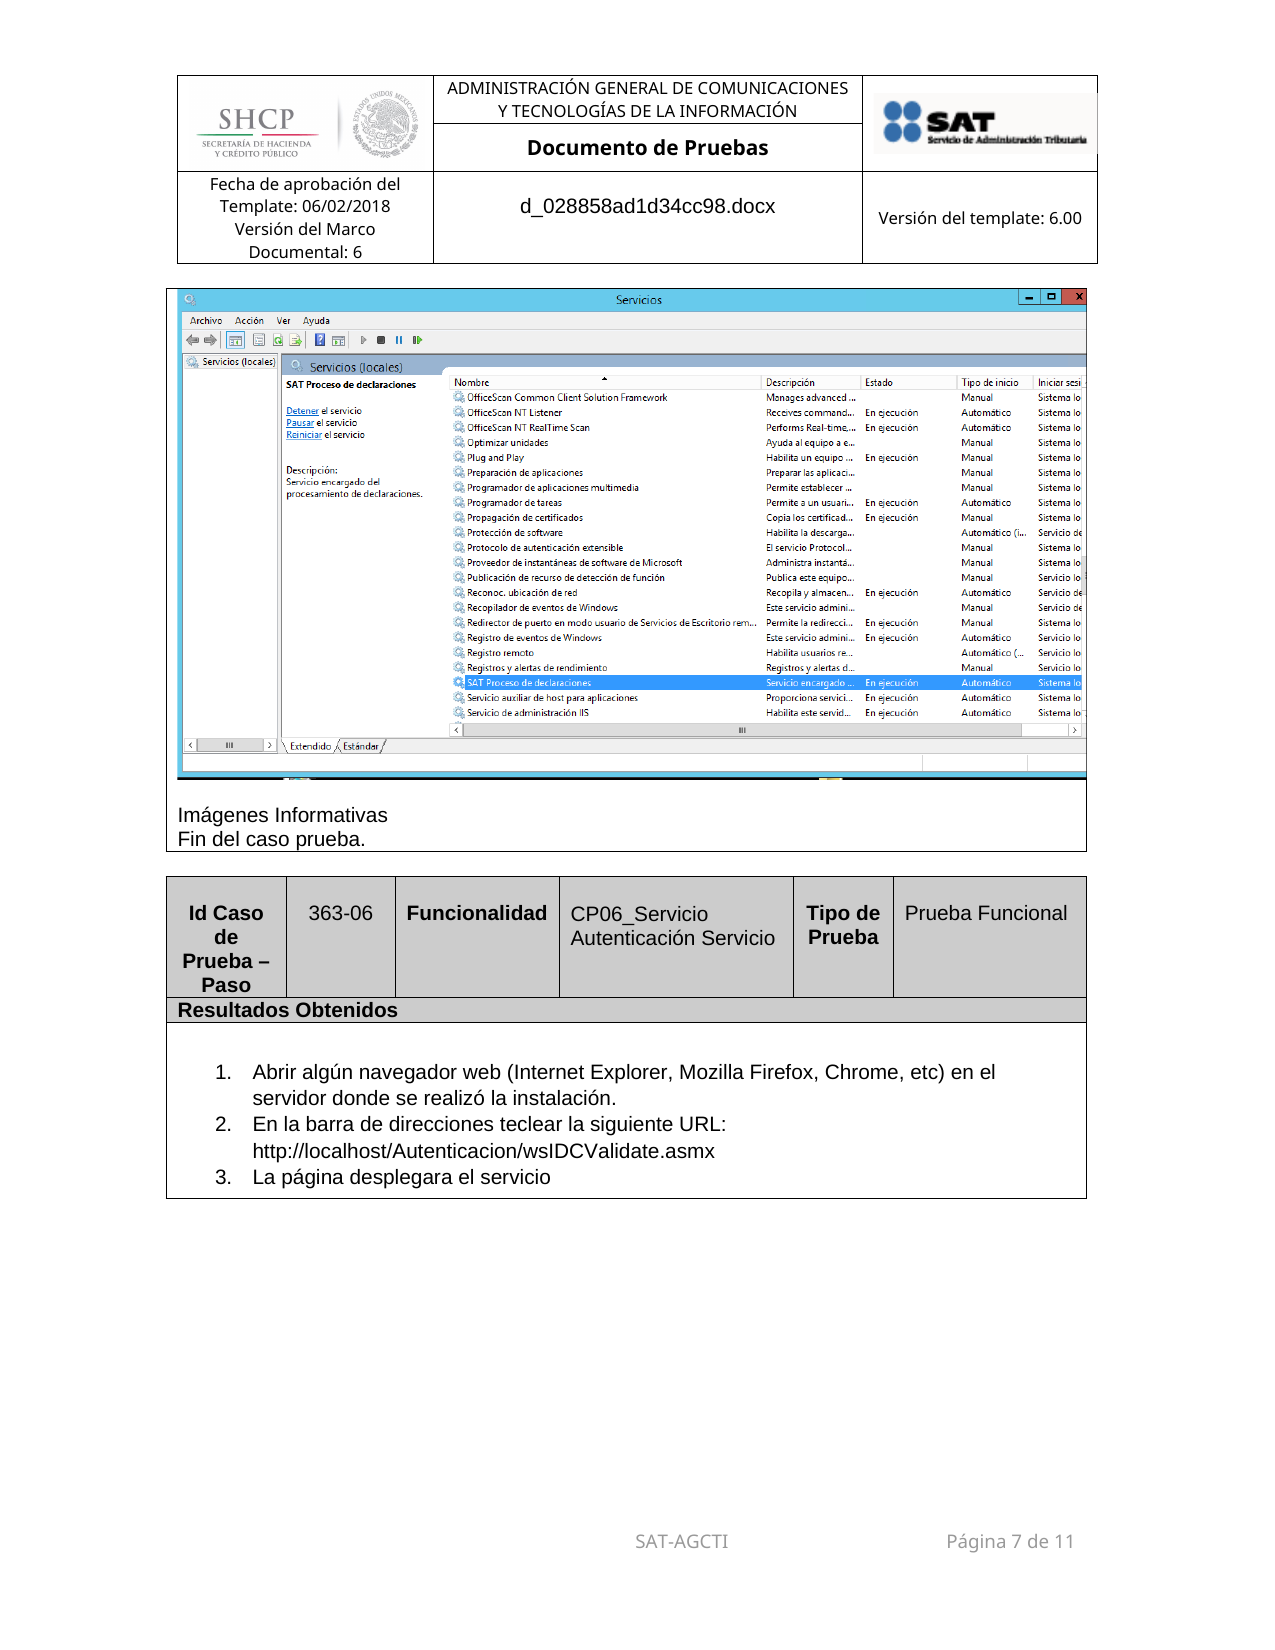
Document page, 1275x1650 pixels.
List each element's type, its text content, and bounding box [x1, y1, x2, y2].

picture [177, 289, 1087, 780]
table_header 363-06Indicar el identificador de Caso de Prueba, seguido de “-“ y el Paso,, de acuerdo a lo establecido en el documento Casos de Pruebas. <Ej. 001-1> [287, 877, 395, 997]
table_header Prueba Funcional Seleccionar sólo una opción por Tabla definida: Prueba Unitaria, Prueba Integral, Reporte de No Vulnerabilidades, Reporte Explain, Prueba Funcional, Prueba No Funcional [894, 877, 1086, 997]
table_header Funcionalidad [396, 877, 559, 997]
picture [873, 93, 1098, 154]
table_header Id Caso de Prueba – Paso [167, 877, 286, 997]
table_header CP06_Servicio Autenticación Servicio Indicar la funcionalidad que se probó asociada al Caso de Prueba identificado en la columna anterior. [560, 877, 793, 997]
picture [188, 76, 426, 171]
table_header Tipo de Prueba [794, 877, 893, 997]
table_cell Resultados Obtenidos [167, 998, 1086, 1022]
